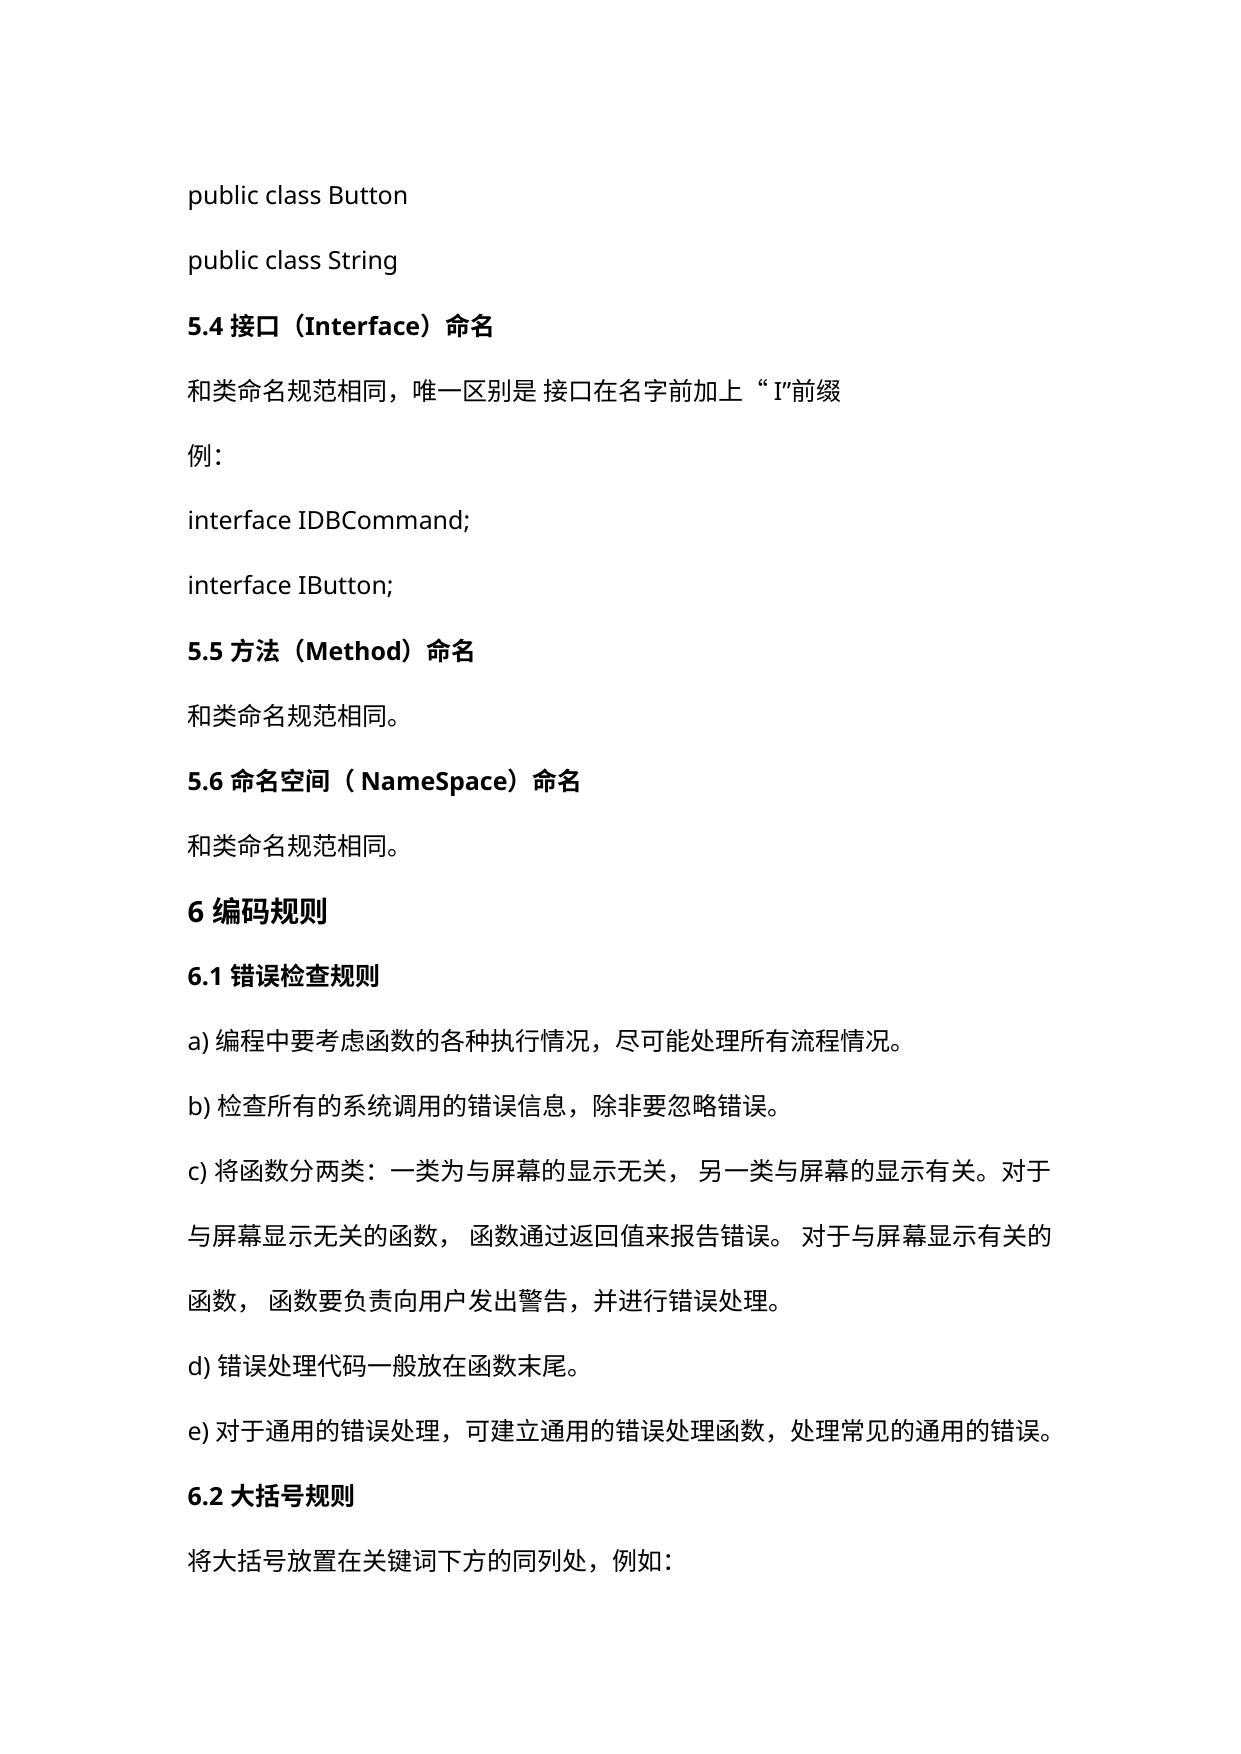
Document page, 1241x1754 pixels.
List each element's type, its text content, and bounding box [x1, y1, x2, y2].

text interface IDBCommand; [187, 487, 1053, 552]
text 5.6 命名空间（ NameSpace）命名 [187, 747, 1053, 812]
text 6 编码规则 [187, 877, 1053, 942]
text 和类命名规范相同。 [187, 682, 1053, 747]
text c) 将函数分两类：一类为与屏幕的显示无关， 另一类与屏幕的显示有关。对于与屏幕显示无关的函数， 函数通过返回值来报告错误。 对于与屏幕显示有关的函数， 函数要负责向用户发出警告，并进行错误处理。 [187, 1137, 1053, 1332]
text 例： [187, 422, 1053, 487]
text a) 编程中要考虑函数的各种执行情况，尽可能处理所有流程情况。 [187, 1007, 1053, 1072]
text d) 错误处理代码一般放在函数末尾。 [187, 1332, 1053, 1397]
text public class String [187, 227, 1053, 292]
text 和类命名规范相同，唯一区别是 接口在名字前加上“ I”前缀 [187, 357, 1053, 422]
text 5.4 接口（Interface）命名 [187, 292, 1053, 357]
text public class Button [187, 162, 1053, 227]
text interface IButton; [187, 552, 1053, 617]
text 将大括号放置在关键词下方的同列处，例如： [187, 1527, 1053, 1592]
text 6.2 大括号规则 [187, 1462, 1053, 1527]
text b) 检查所有的系统调用的错误信息，除非要忽略错误。 [187, 1072, 1053, 1137]
text e) 对于通用的错误处理，可建立通用的错误处理函数，处理常见的通用的错误。 [187, 1397, 1053, 1462]
text 5.5 方法（Method）命名 [187, 617, 1053, 682]
text 和类命名规范相同。 [187, 812, 1053, 877]
text 6.1 错误检查规则 [187, 942, 1053, 1007]
